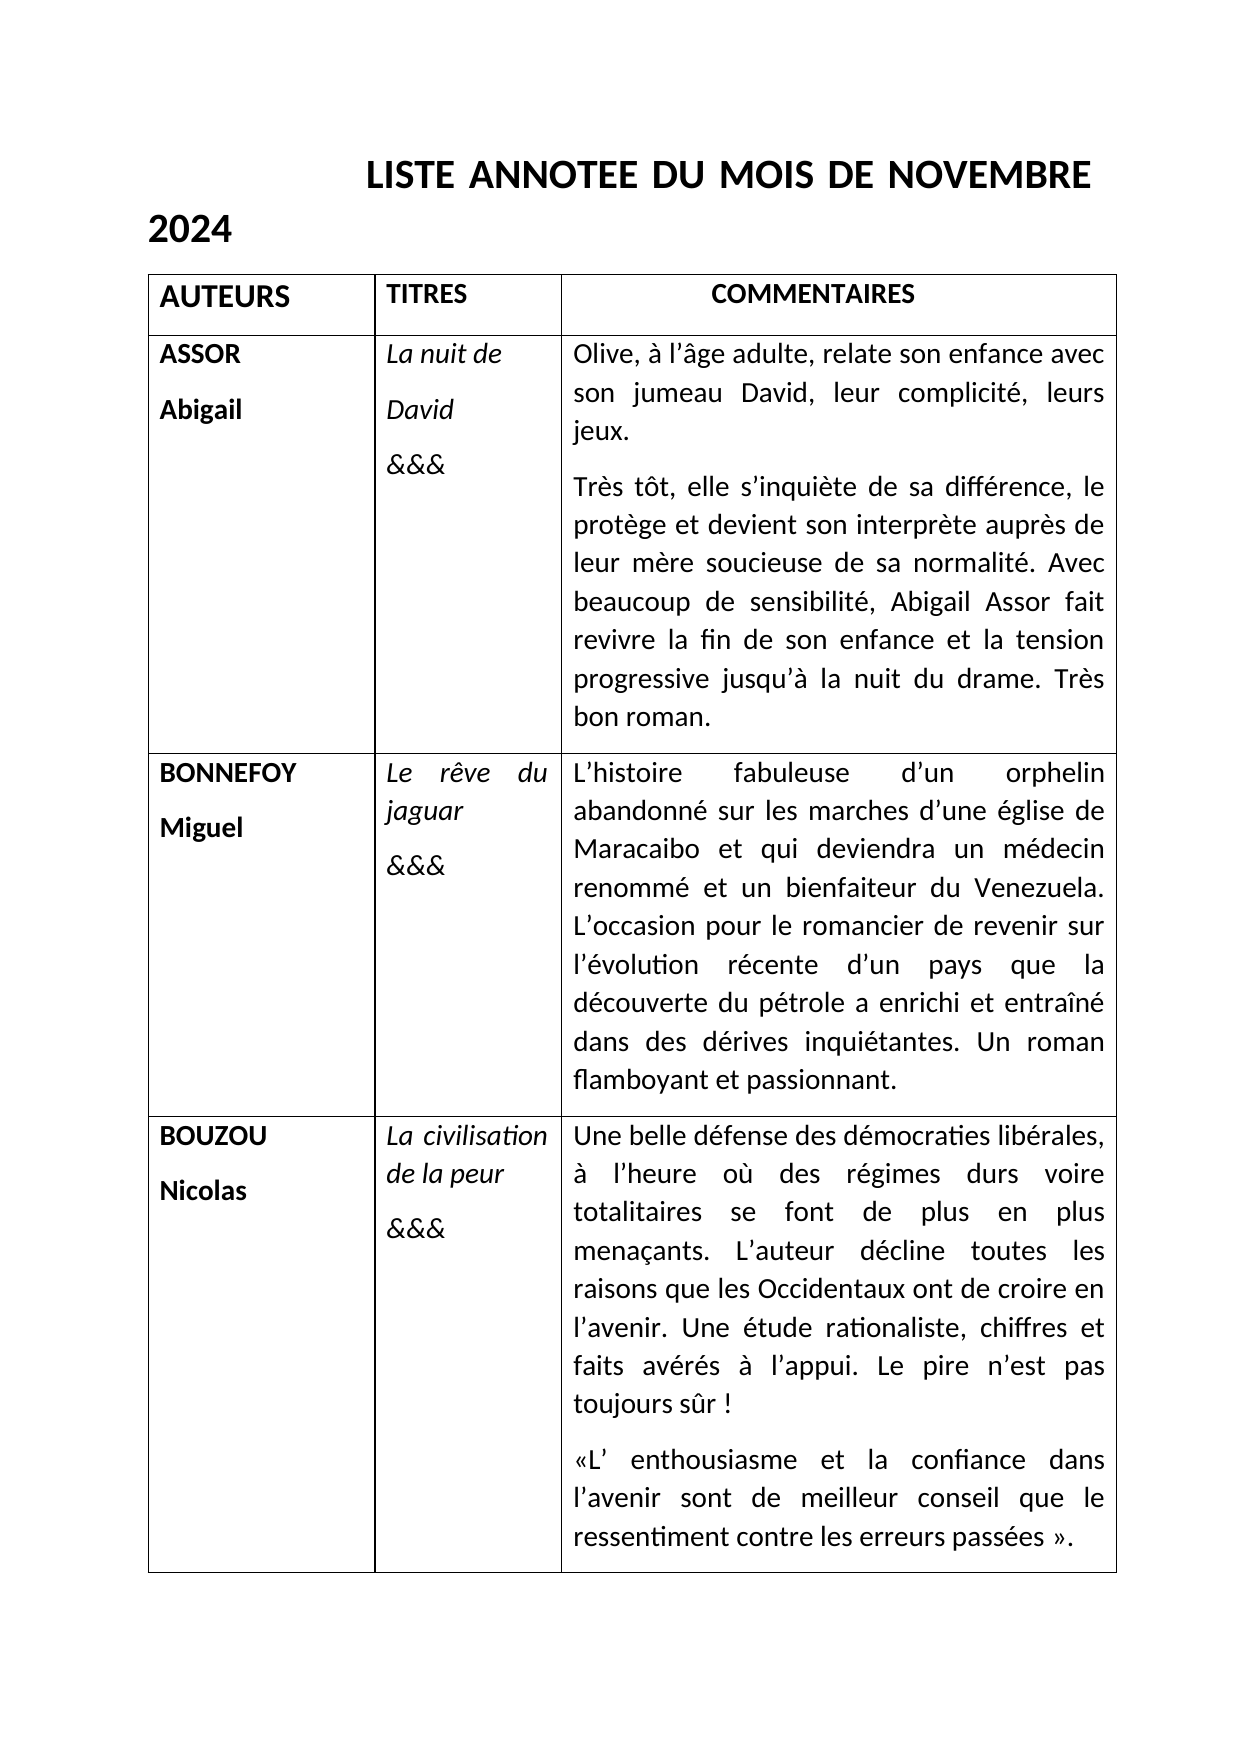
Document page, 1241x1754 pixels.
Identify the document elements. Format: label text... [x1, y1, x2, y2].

table_cell Olive, à l’âge adulte, relate son enfance avec son jumeau David, leur complicité, leurs jeux. Très tôt, elle s’inquiète de sa différence, le protège et devient son interprète auprès de leur mère soucieuse de sa normalité. Avec beaucoup de sensibilité, Abigail Assor fait revivre la fin de son enfance et la tension progressive jusqu’à la nuit du drame. Très bon roman. [562, 336, 1116, 753]
table_cell La nuit de David &&& [376, 336, 561, 753]
table_cell Le rêve du jaguar &&& [376, 754, 561, 1116]
table_cell L’histoire fabuleuse d’un orphelin abandonné sur les marches d’une église de Maracaibo et qui deviendra un médecin renommé et un bienfaiteur du Venezuela. L’occasion pour le romancier de revenir sur l’évolution récente d’un pays que la découverte du pétrole a enrichi et entraîné dans des dérives inquiétantes. Un roman flamboyant et passionnant. [562, 754, 1116, 1116]
table_cell La civilisation de la peur &&& [376, 1117, 561, 1572]
table_cell BOUZOU Nicolas [149, 1117, 374, 1572]
table_header AUTEURS [149, 275, 374, 334]
text LISTE ANNOTEE DU MOIS DE NOVEMBRE 2024 [148, 148, 1093, 253]
table_cell BONNEFOY Miguel [149, 754, 374, 1116]
table_cell Une belle défense des démocraties libérales, à l’heure où des régimes durs voire totalitaires se font de plus en plus menaçants. L’auteur décline toutes les raisons que les Occidentaux ont de croire en l’avenir. Une étude rationaliste, chiffres et faits avérés à l’appui. Le pire n’est pas toujours sûr ! «L’ enthousiasme et la confiance dans l’avenir sont de meilleur conseil que le ressentiment contre les erreurs passées ». [562, 1117, 1116, 1572]
table_header TITRES [376, 275, 561, 334]
table_cell ASSOR Abigail [149, 336, 374, 753]
table_header COMMENTAIRES [562, 275, 1116, 334]
